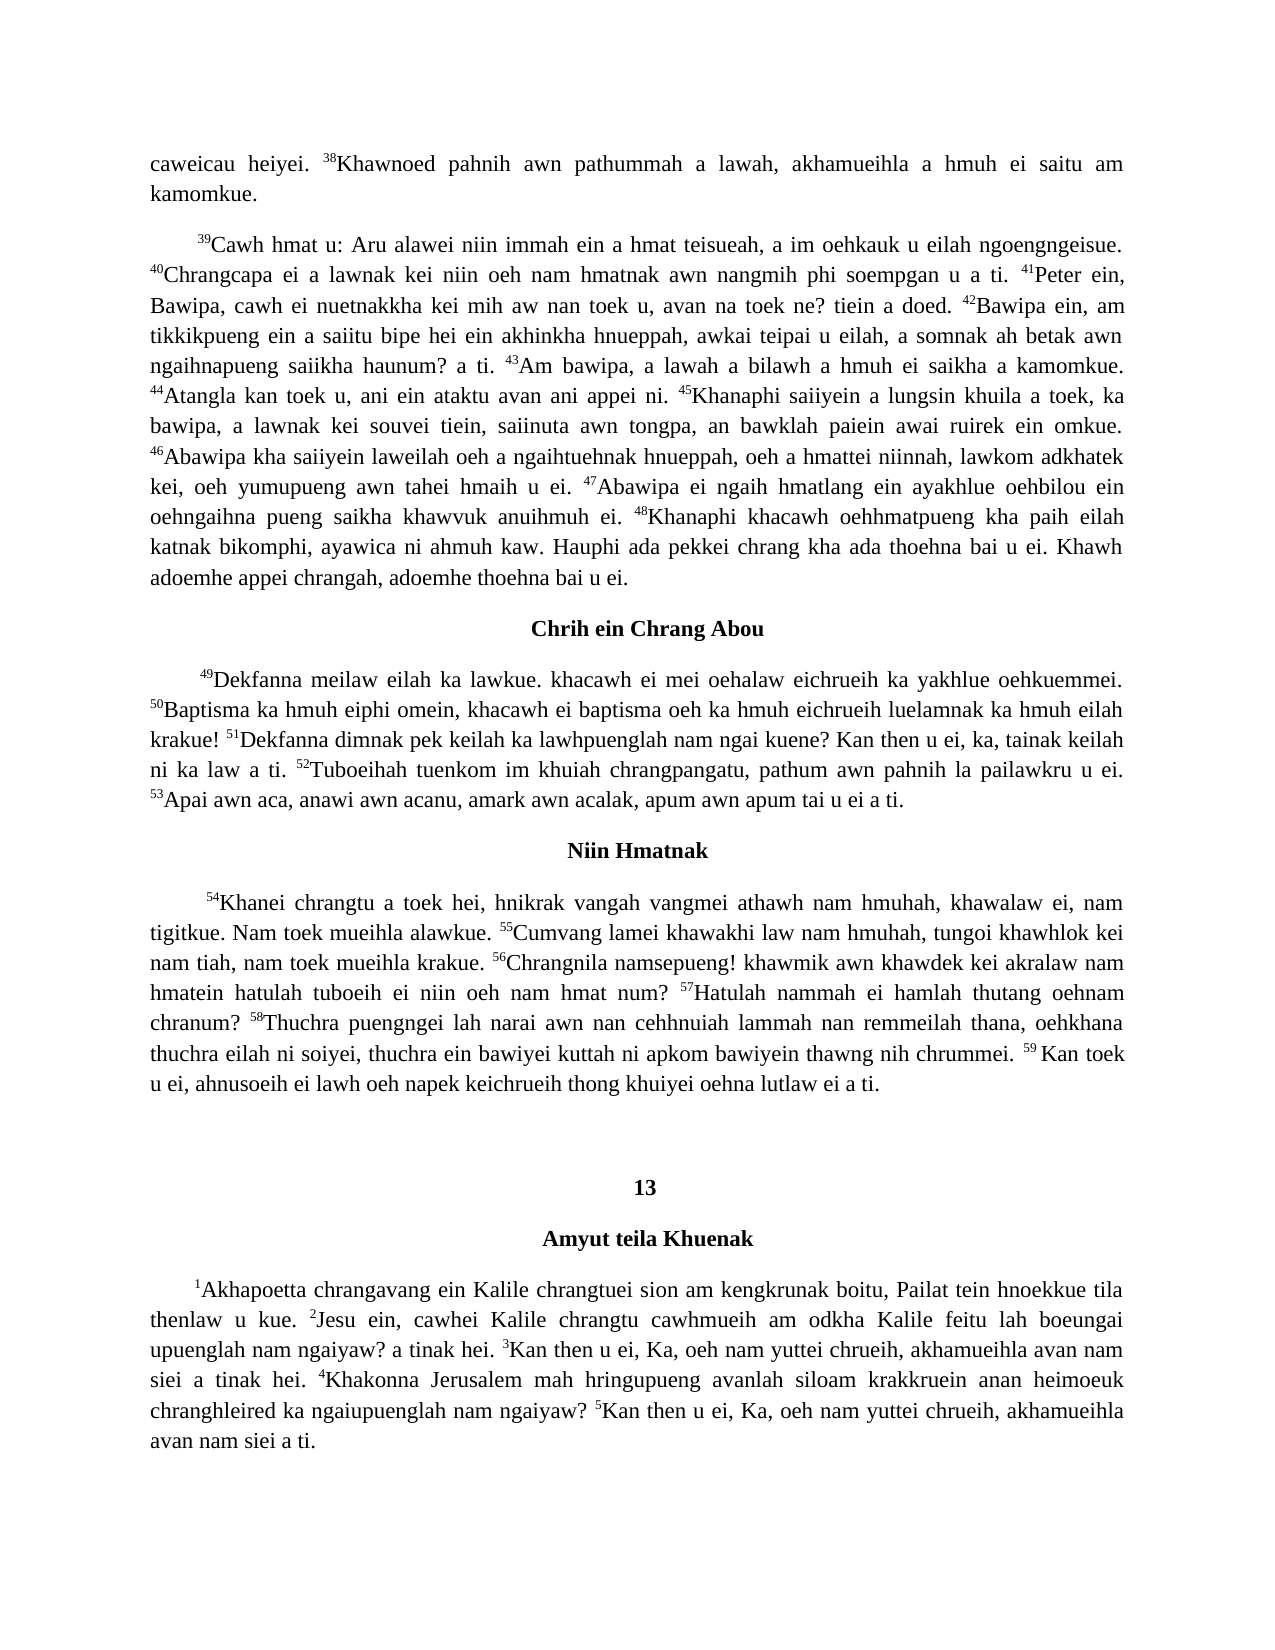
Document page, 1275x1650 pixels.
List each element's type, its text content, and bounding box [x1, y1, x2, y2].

text 13 [525, 1174, 1125, 1200]
text 54Khanei chrangtu a toek hei, hnikrak vangah vangmei athawh nam hmuhah, khawalaw ei, nam tigitkue. Nam toek mueihla alawkue. 55Cumvang lamei khawakhi law nam hmuhah, tungoi khawhlok kei nam tiah, nam toek mueihla krakue. 56Chrangnila namsepueng! khawmik awn khawdek kei akralaw nam hmatein hatulah tuboeih ei niin oeh nam hmat num? 57Hatulah nammah ei hamlah thutang oehnam chranum? 58Thuchra puengngei lah narai awn nan cehhnuiah lammah nan remmeilah thana, oehkhana thuchra eilah ni soiyei, thuchra ein bawiyei kuttah ni apkom bawiyein thawng nih chrummei. 59 Kan toek u ei, ahnusoeih ei lawh oeh napek keichrueih thong khuiyei oehna lutlaw ei a ti. [150, 888, 1125, 1096]
text Niin Hmatnak [150, 837, 1125, 864]
text Amyut teila Khuenak [525, 1225, 1125, 1251]
text Chrih ein Chrang Abou [525, 614, 1125, 641]
text 39Cawh hmat u: Aru alawei niin immah ein a hmat teisueah, a im oehkauk u eilah ngoengngeisue. 40Chrangcapa ei a lawnak kei niin oeh nam hmatnak awn nangmih phi soempgan u a ti. 41Peter ein, Bawipa, cawh ei nuetnakkha kei mih aw nan toek u, avan na toek ne? tiein a doed. 42Bawipa ein, am tikkikpueng ein a saiitu bipe hei ein akhinkha hnueppah, awkai teipai u eilah, a somnak ah betak awn ngaihnapueng saiikha haunum? a ti. 43Am bawipa, a lawah a bilawh a hmuh ei saikha a kamomkue. 44Atangla kan toek u, ani ein ataktu avan ani appei ni. 45Khanaphi saiiyein a lungsin khuila a toek, ka bawipa, a lawnak kei souvei tiein, saiinuta awn tongpa, an bawklah paiein awai ruirek ein omkue. 46Abawipa kha saiiyein laweilah oeh a ngaihtuehnak hnueppah, oeh a hmattei niinnah, lawkom adkhatek kei, oeh yumupueng awn tahei hmaih u ei. 47Abawipa ei ngaih hmatlang ein ayakhlue oehbilou ein oehngaihna pueng saikha khawvuk anuihmuh ei. 48Khanaphi khacawh oehhmatpueng kha paih eilah katnak bikomphi, ayawica ni ahmuh kaw. Hauphi ada pekkei chrang kha ada thoehna bai u ei. Khawh adoemhe appei chrangah, adoemhe thoehna bai u ei. [150, 231, 1125, 590]
text 49Dekfanna meilaw eilah ka lawkue. khacawh ei mei oehalaw eichrueih ka yakhlue oehkuemmei. 50Baptisma ka hmuh eiphi omein, khacawh ei baptisma oeh ka hmuh eichrueih luelamnak ka hmuh eilah krakue! 51Dekfanna dimnak pek keilah ka lawhpuenglah nam ngai kuene? Kan then u ei, ka, tainak keilah ni ka law a ti. 52Tuboeihah tuenkom im khuiah chrangpangatu, pathum awn pahnih la pailawkru u ei. 53Apai awn aca, anawi awn acanu, amark awn acalak, apum awn apum tai u ei a ti. [150, 666, 1125, 813]
text 1Akhapoetta chrangavang ein Kalile chrangtuei sion am kengkrunak boitu, Pailat tein hnoekkue tila thenlaw u kue. 2Jesu ein, cawhei Kalile chrangtu cawhmueih am odkha Kalile feitu lah boeungai upuenglah nam ngaiyaw? a tinak hei. 3Kan then u ei, Ka, oeh nam yuttei chrueih, akhamueihla avan nam siei a tinak hei. 4Khakonna Jerusalem mah hringupueng avanlah siloam krakkruein anan heimoeuk chranghleired ka ngaiupuenglah nam ngaiyaw? 5Kan then u ei, Ka, oeh nam yuttei chrueih, akhamueihla avan nam siei a ti. [150, 1276, 1125, 1453]
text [150, 150, 1125, 207]
